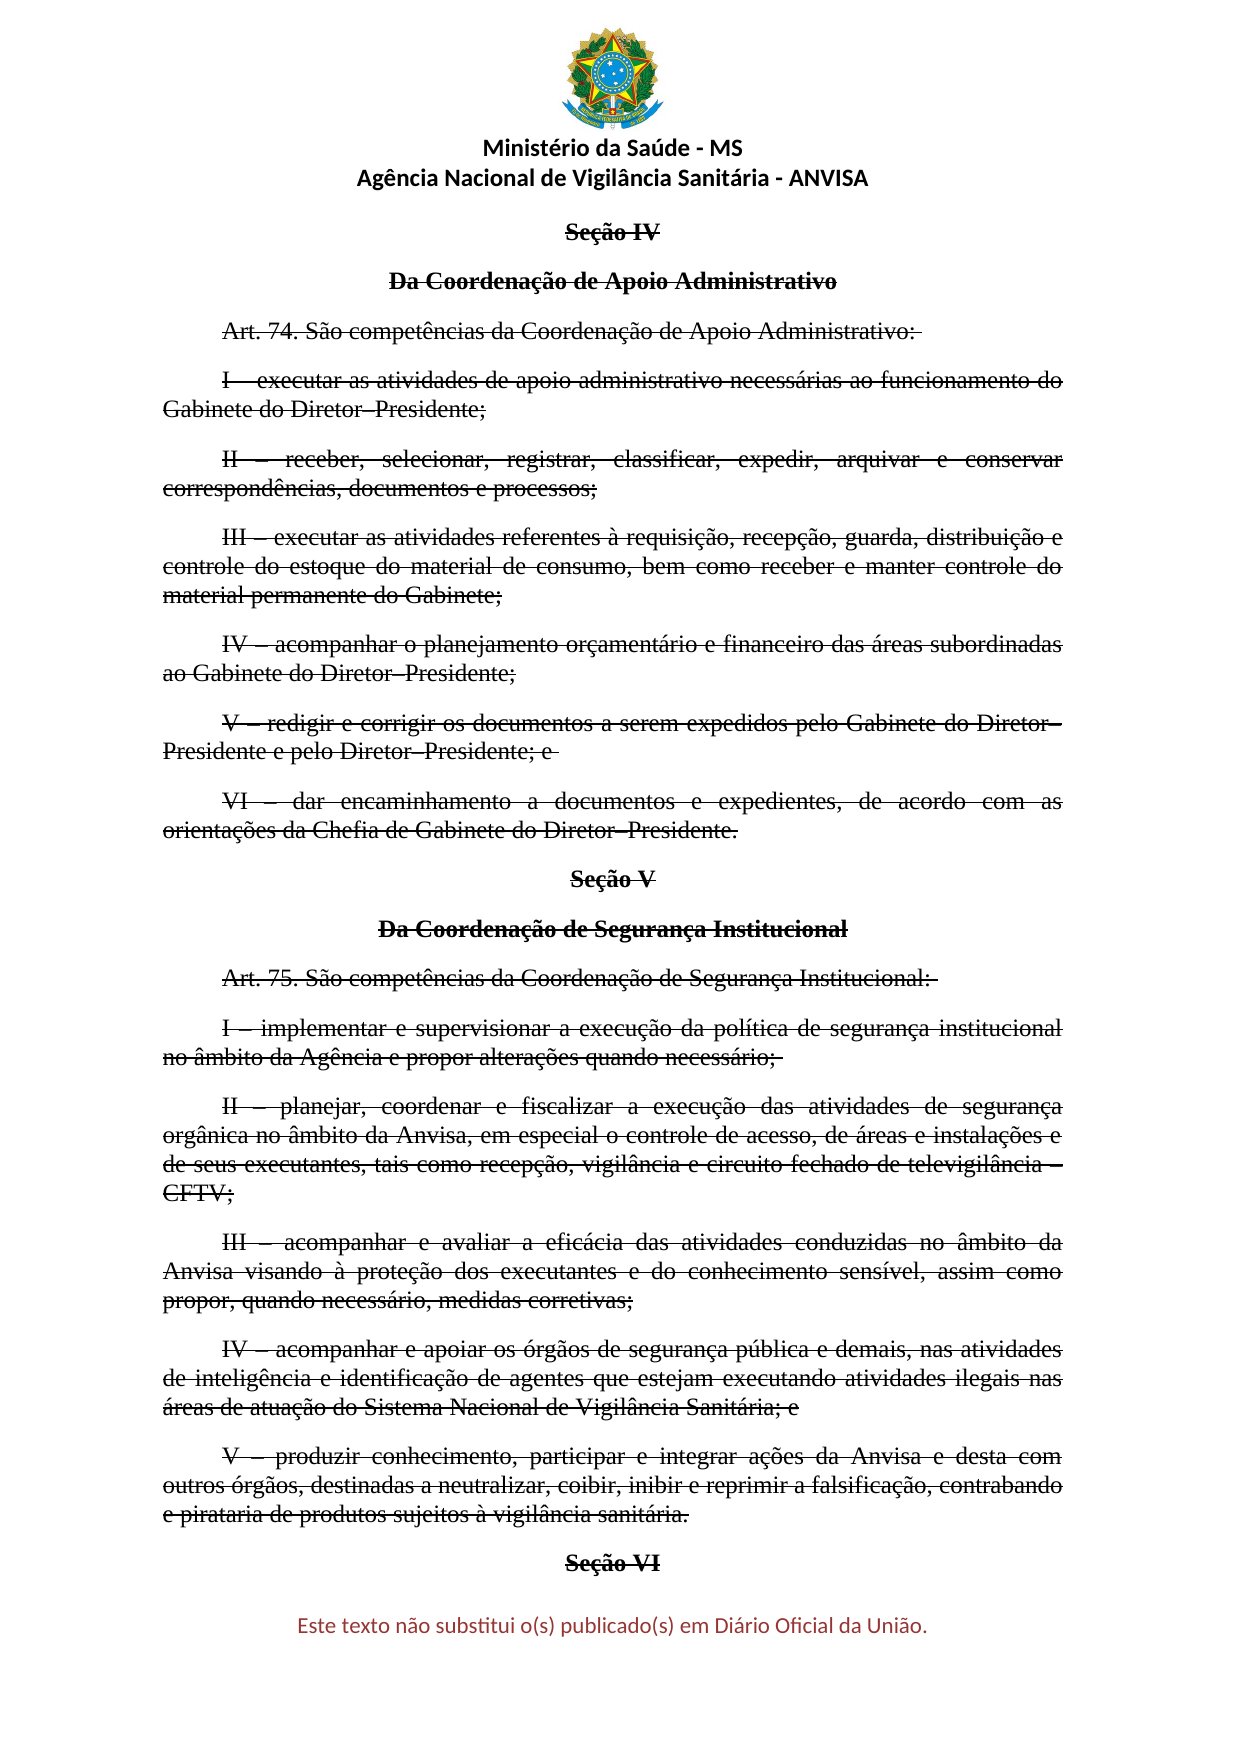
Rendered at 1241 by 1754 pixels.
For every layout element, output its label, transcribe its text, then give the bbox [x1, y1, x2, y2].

text II – planejar, coordenar e fiscalizar a execução das atividades de segurança orgânica no âmbito da Anvisa, em especial o controle de acesso, de áreas e instalações e de seus executantes, tais como recepção, vigilância e circuito fechado de televigilância – CFTV; [162, 1165, 1063, 1206]
text V – produzir conhecimento, participar e integrar ações da Anvisa e desta com outros órgãos, destinadas a neutralizar, coibir, inibir e reprimir a falsificação, contrabando e pirataria de produtos sujeitos à vigilância sanitária. [162, 1487, 1063, 1528]
text Da Coordenação de Segurança Institucional [162, 914, 1063, 943]
text Art. 75. São competências da Coordenação de Segurança Institucional: [162, 963, 1063, 992]
picture [558, 25, 667, 132]
text V – redigir e corrigir os documentos a serem expedidos pelo Gabinete do Diretor–Presidente e pelo Diretor–Presidente; e [162, 708, 1063, 765]
text IV – acompanhar e apoiar os órgãos de segurança pública e demais, nas atividades de inteligência e identificação de agentes que estejam executando atividades ilegais nas áreas de atuação do Sistema Nacional de Vigilância Sanitária; e [162, 1380, 1063, 1421]
text III – executar as atividades referentes à requisição, recepção, guarda, distribuição e controle do estoque do material de consumo, bem como receber e manter controle do material permanente do Gabinete; [162, 568, 1063, 608]
text III – acompanhar e avaliar a eficácia das atividades conduzidas no âmbito da Anvisa visando à proteção dos executantes e do conhecimento sensível, assim como propor, quando necessário, medidas corretivas; [162, 1273, 1063, 1313]
text V – produzir conhecimento, participar e integrar ações da Anvisa e desta com outros órgãos, destinadas a neutralizar, coibir, inibir e reprimir a falsificação, contrabando e pirataria de produtos sujeitos à vigilância sanitária. [162, 1441, 1063, 1486]
text IV – acompanhar o planejamento orçamentário e financeiro das áreas subordinadas ao Gabinete do Diretor–Presidente; [162, 629, 1063, 687]
text Seção V [162, 864, 1063, 893]
text VI – dar encaminhamento a documentos e expedientes, de acordo com as orientações da Chefia de Gabinete do Diretor–Presidente. [162, 786, 1063, 843]
text II – receber, selecionar, registrar, classificar, expedir, arquivar e conservar correspondências, documentos e processos; [162, 444, 1063, 501]
text III – acompanhar e avaliar a eficácia das atividades conduzidas no âmbito da Anvisa visando à proteção dos executantes e do conhecimento sensível, assim como propor, quando necessário, medidas corretivas; [162, 1227, 1063, 1272]
text I – implementar e supervisionar a execução da política de segurança institucional no âmbito da Agência e propor alterações quando necessário; [162, 1013, 1063, 1071]
text IV – acompanhar e apoiar os órgãos de segurança pública e demais, nas atividades de inteligência e identificação de agentes que estejam executando atividades ilegais nas áreas de atuação do Sistema Nacional de Vigilância Sanitária; e [162, 1334, 1063, 1379]
text II – planejar, coordenar e fiscalizar a execução das atividades de segurança orgânica no âmbito da Anvisa, em especial o controle de acesso, de áreas e instalações e de seus executantes, tais como recepção, vigilância e circuito fechado de televigilância – CFTV; [162, 1091, 1063, 1164]
text Seção VI [162, 1548, 1063, 1577]
text III – executar as atividades referentes à requisição, recepção, guarda, distribuição e controle do estoque do material de consumo, bem como receber e manter controle do material permanente do Gabinete; [162, 522, 1063, 567]
text Seção IV [162, 217, 1063, 246]
text Da Coordenação de Apoio Administrativo [162, 266, 1063, 295]
text I – executar as atividades de apoio administrativo necessárias ao funcionamento do Gabinete do Diretor–Presidente; [162, 366, 1063, 423]
text Art. 74. São competências da Coordenação de Apoio Administrativo: [162, 316, 1063, 345]
